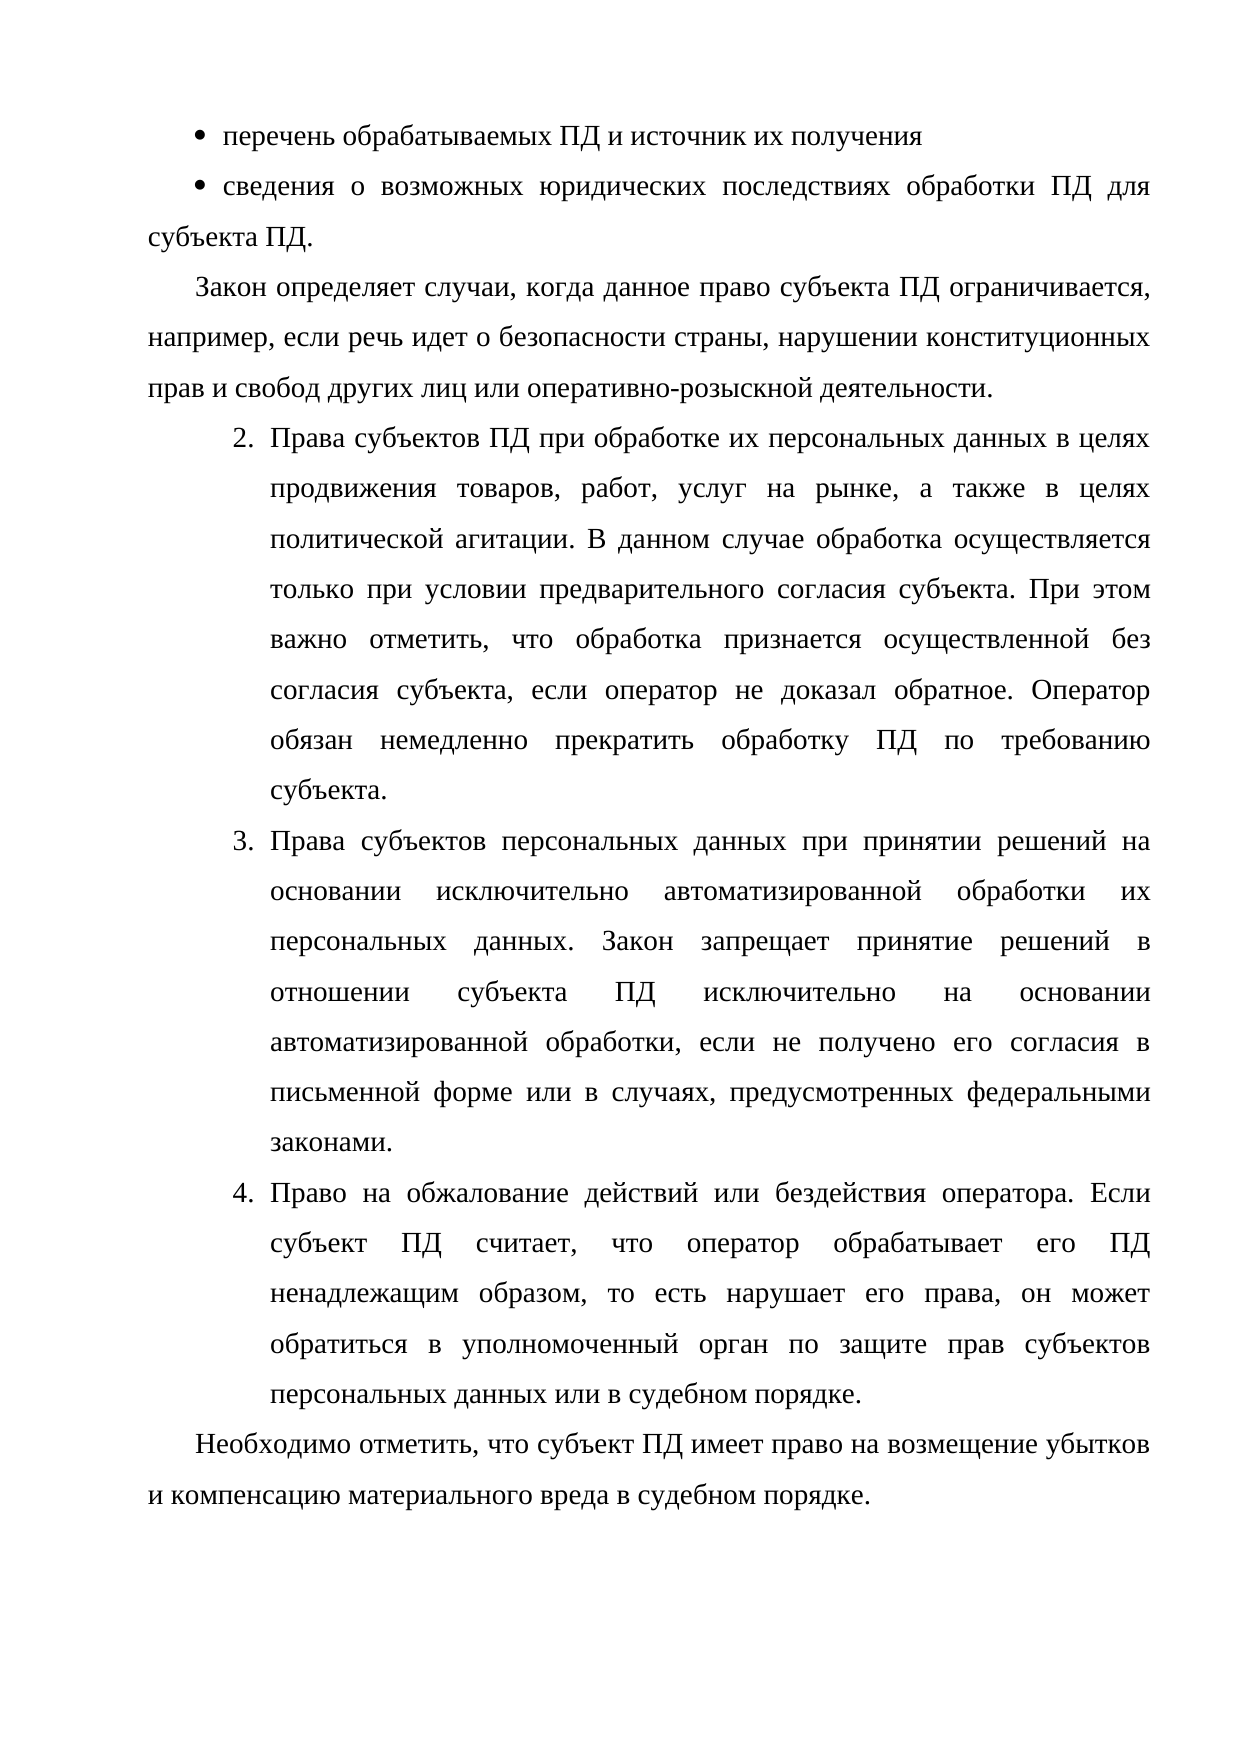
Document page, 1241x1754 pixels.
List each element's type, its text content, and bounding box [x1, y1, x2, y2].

list Права субъектов персональных данных при принятии решений на основании исключительно автоматизированной обработки их персональных данных. Закон запрещает принятие решений в отношении субъекта ПД исключительно на основании автоматизированной обработки, если не получено его согласия в письменной форме или в случаях, предусмотренных федеральными законами. [232, 823, 1151, 1158]
text Закон определяет случаи, когда данное право субъекта ПД ограничивается, например, если речь идет о безопасности страны, нарушении конституционных прав и свобод других лиц или оперативно-розыскной деятельности. [148, 269, 1151, 403]
list Права субъектов ПД при обработке их персональных данных в целях продвижения товаров, работ, услуг на рынке, а также в целях политической агитации. В данном случае обработка осуществляется только при условии предварительного согласия субъекта. При этом важно отметить, что обработка признается осуществленной без согласия субъекта, если оператор не доказал обратное. Оператор обязан немедленно прекратить обработку ПД по требованию субъекта. [232, 420, 1151, 806]
list перечень обрабатываемых ПД и источник их получения [148, 118, 1151, 152]
list Право на обжалование действий или бездействия оператора. Если субъект ПД считает, что оператор обрабатывает его ПД ненадлежащим образом, то есть нарушает его права, он может обратиться в уполномоченный орган по защите прав субъектов персональных данных или в судебном порядке. [232, 1175, 1151, 1410]
text Необходимо отметить, что субъект ПД имеет право на возмещение убытков и компенсацию материального вреда в судебном порядке. [148, 1426, 1151, 1510]
list сведения о возможных юридических последствиях обработки ПД для субъекта ПД. [148, 168, 1151, 252]
